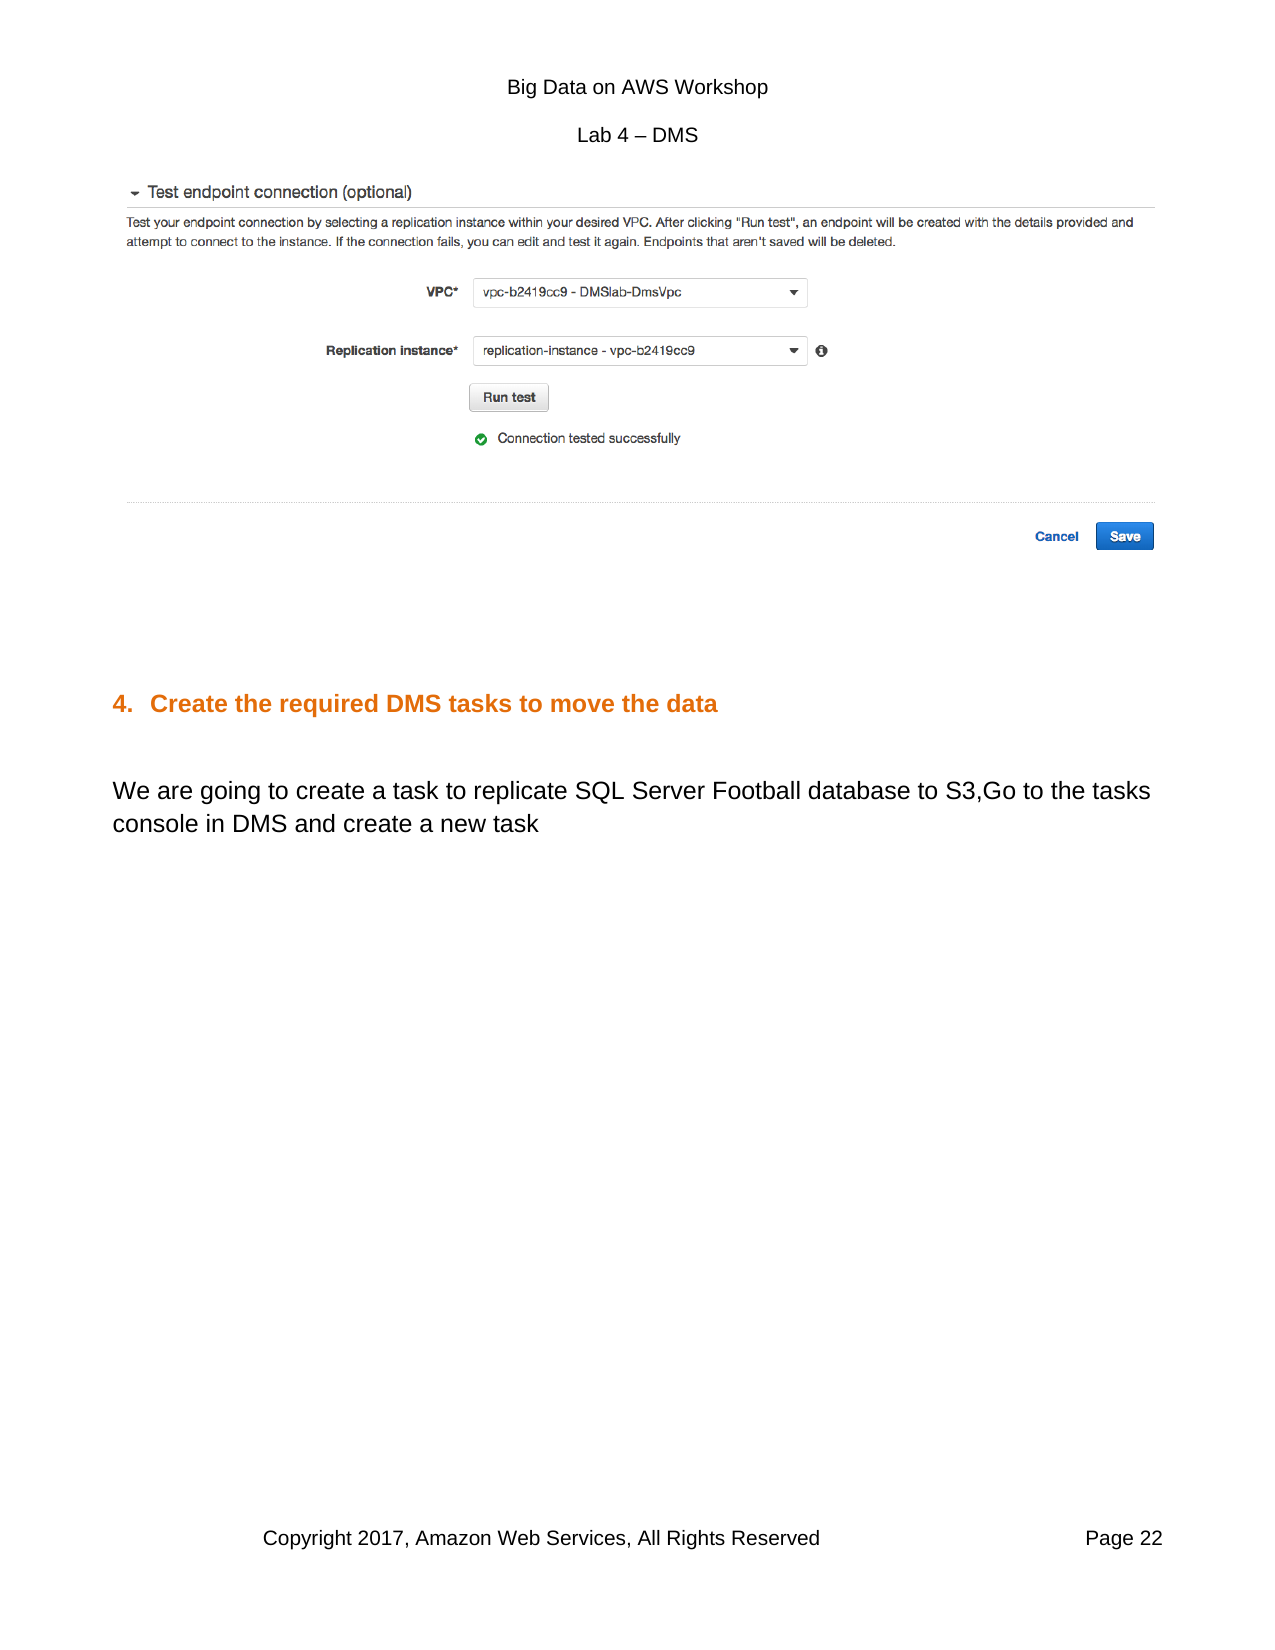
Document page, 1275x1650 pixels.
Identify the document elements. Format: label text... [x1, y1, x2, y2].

text We are going to create a task to replicate SQL Server Football database to S3,Go to the tasks console in DMS and create a new task [112, 776, 1162, 837]
subtitle Create the required DMS tasks to move the data [112, 689, 1162, 718]
picture [112, 172, 1163, 556]
